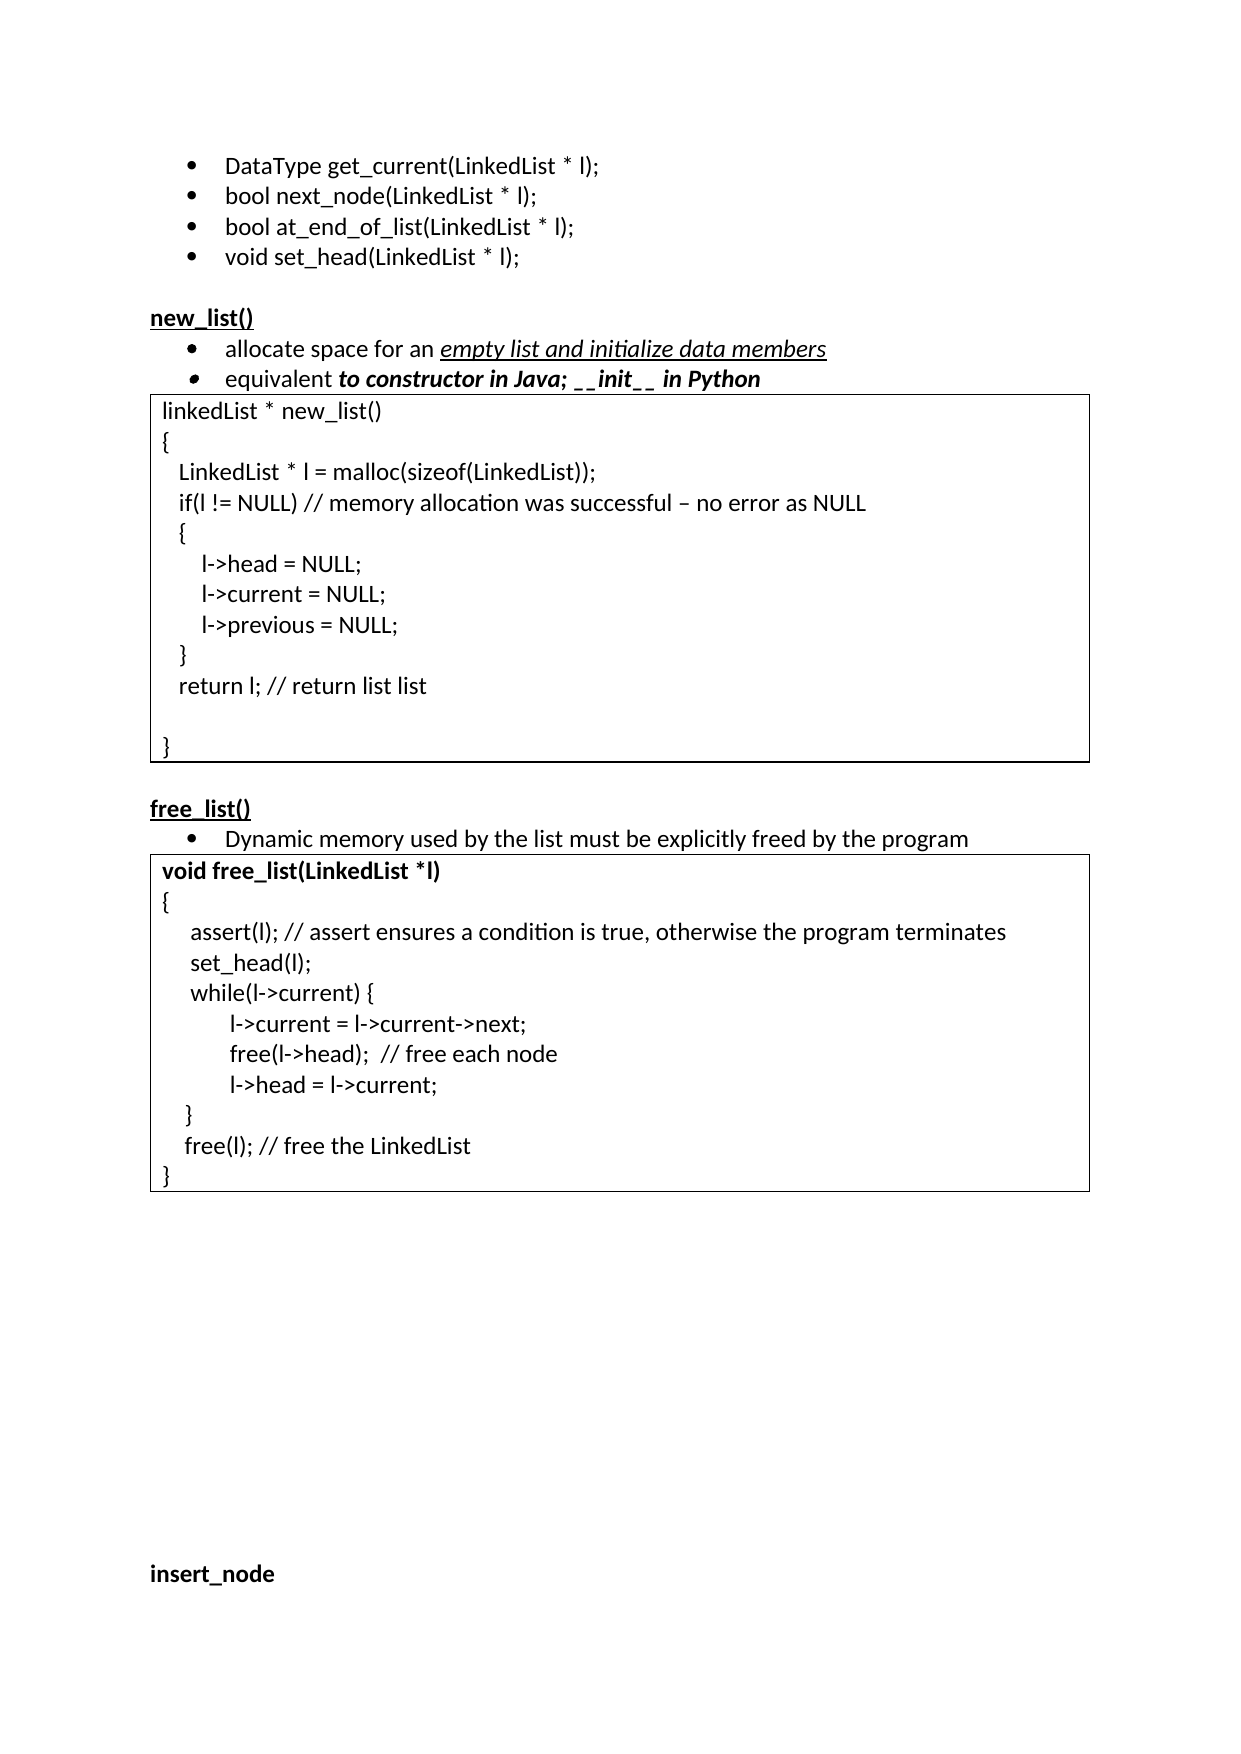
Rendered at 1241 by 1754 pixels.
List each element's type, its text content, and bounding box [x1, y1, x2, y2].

list allocate space for an empty list and initialize data members [187, 333, 1090, 364]
list equivalent to constructor in Java; __init__ in Python [187, 364, 1090, 394]
text free_list() [150, 793, 1090, 823]
text insert_node [150, 1558, 1090, 1589]
list void set_head(LinkedList * l); [187, 242, 1090, 272]
text new_list() [150, 303, 1090, 333]
list DataType get_current(LinkedList * l); [187, 150, 1090, 181]
list bool at_end_of_list(LinkedList * l); [187, 211, 1090, 242]
list bool next_node(LinkedList * l); [187, 181, 1090, 211]
list Dynamic memory used by the list must be explicitly freed by the program [187, 823, 1090, 854]
table_header linkedList * new_list() { LinkedList * l = malloc(sizeof(LinkedList)); if(l != NULL) // memory allocation was successful – no error as NULL { l->head = NULL; l->current = NULL; l->previous = NULL; } return l; // return list list } [151, 395, 1089, 761]
table_header void free_list(LinkedList *l) { assert(l); // assert ensures a condition is true, otherwise the program terminates set_head(l); while(l->current) { l->current = l->current->next; free(l->head); // free each node l->head = l->current; } free(l); // free the LinkedList } [151, 855, 1089, 1191]
